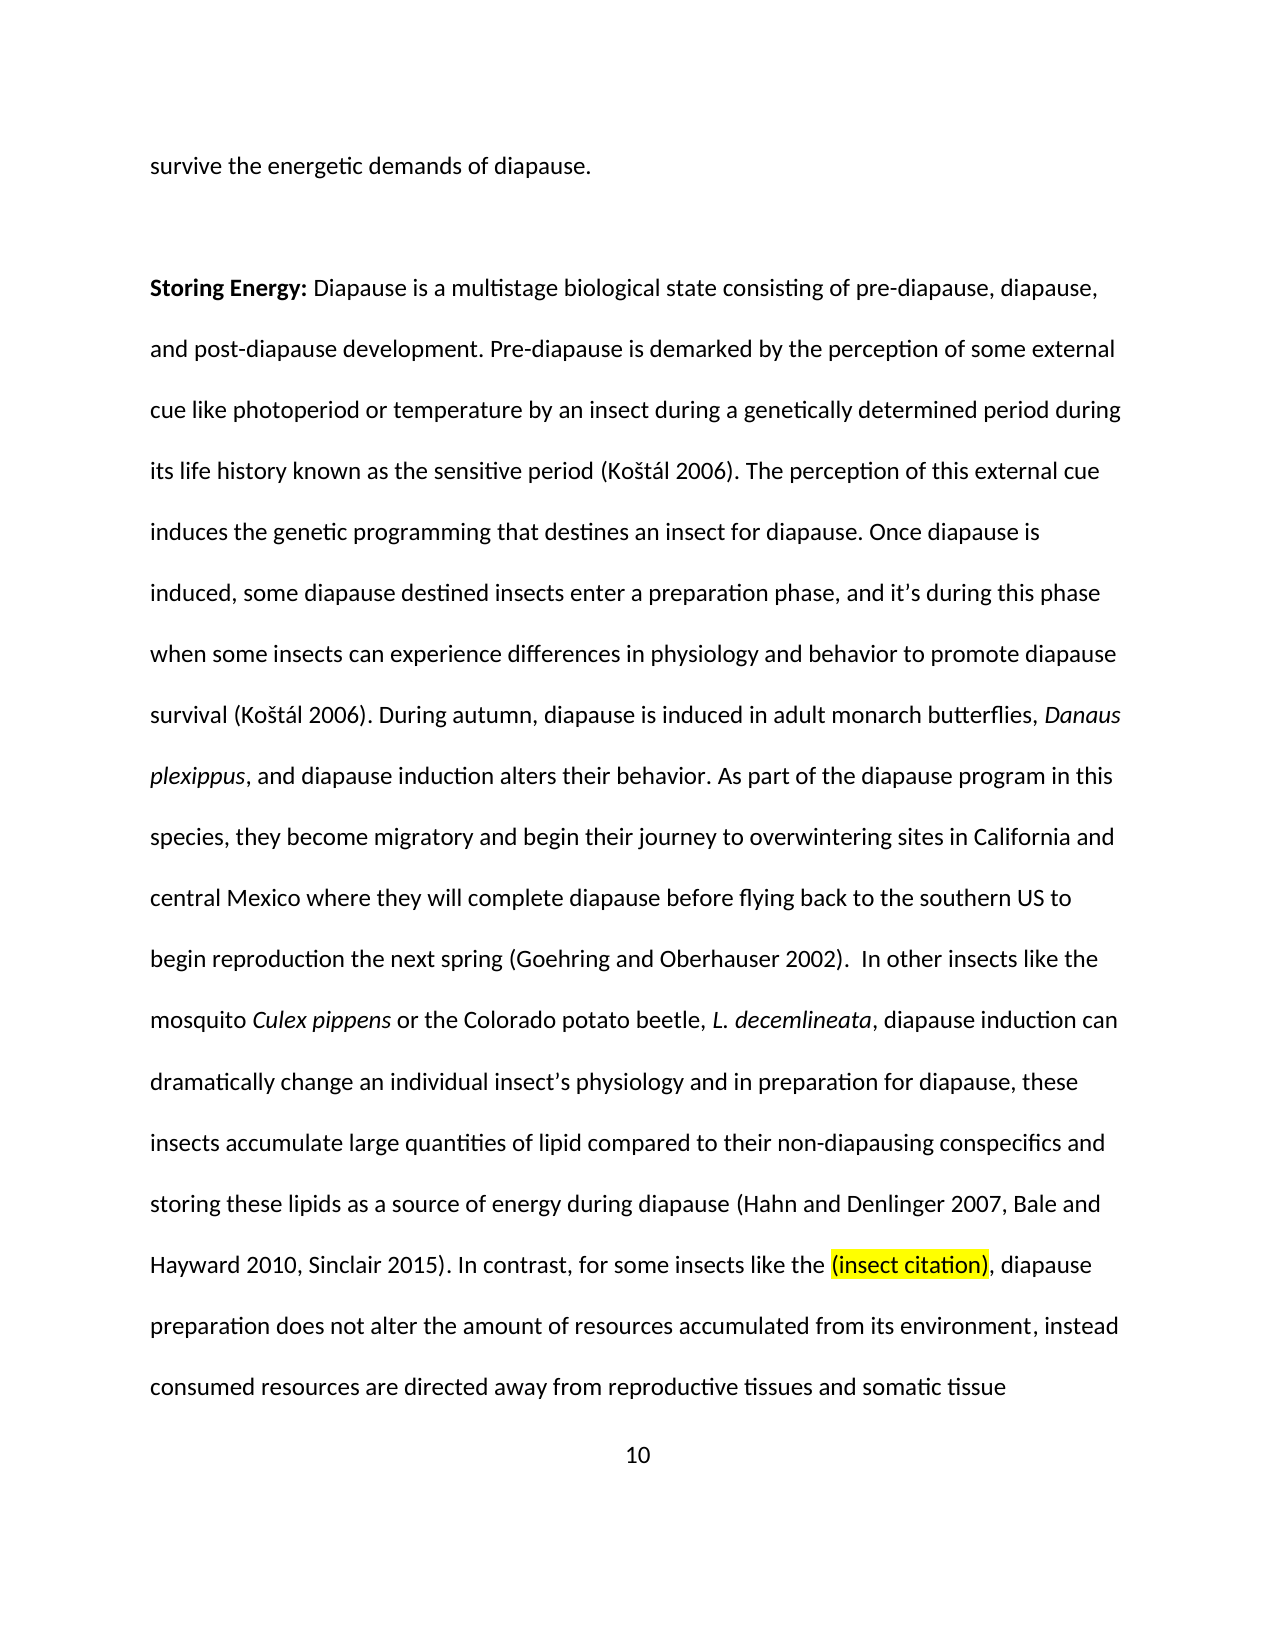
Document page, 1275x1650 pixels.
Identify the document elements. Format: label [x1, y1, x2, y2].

text [150, 272, 1125, 1401]
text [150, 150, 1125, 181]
